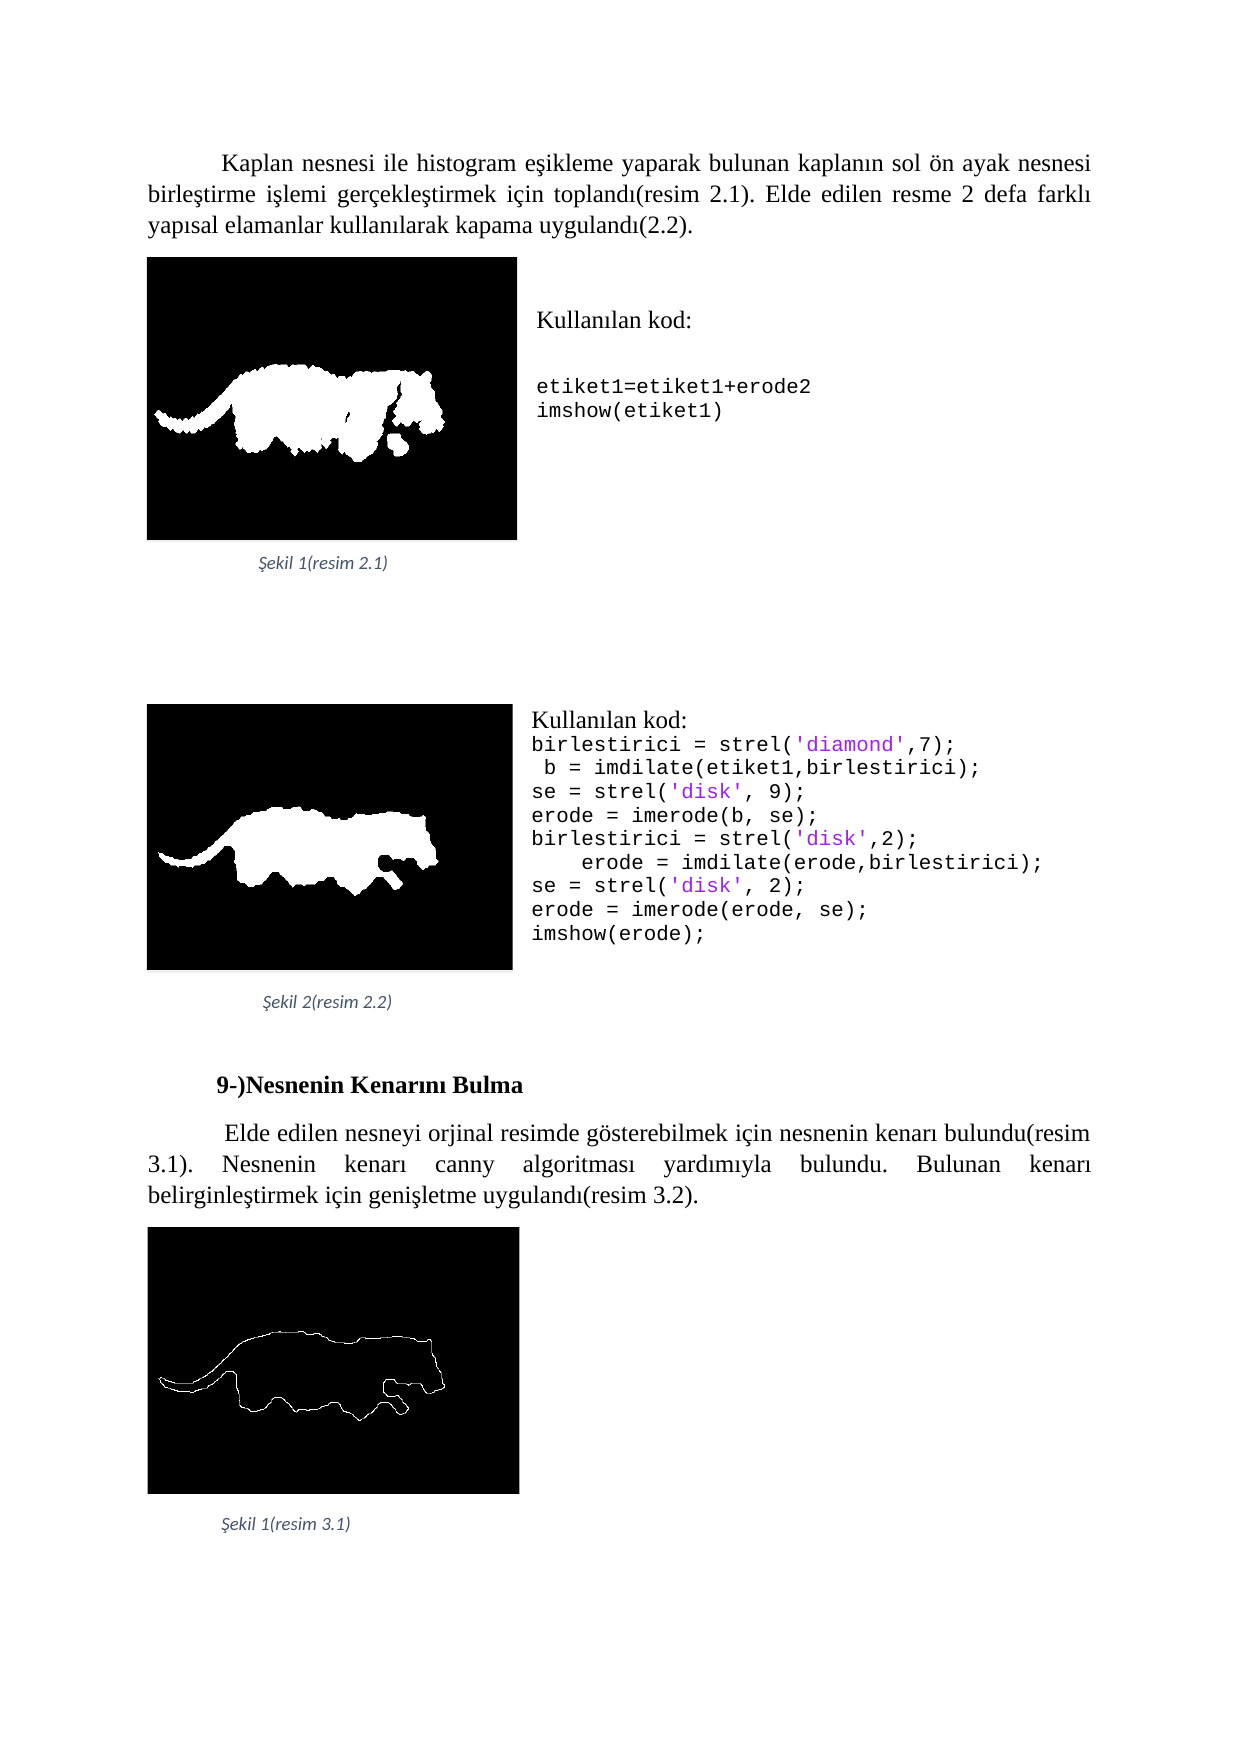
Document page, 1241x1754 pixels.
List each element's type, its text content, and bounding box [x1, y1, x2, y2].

text erode = imerode(b, se); [513, 804, 1093, 828]
text birlestirici = strel('disk',2); [513, 828, 1093, 852]
text Şekil 1(resim 3.1) [148, 1512, 1093, 1535]
text imshow(erode); [513, 923, 1093, 946]
text imshow(etiket1) [518, 400, 1093, 424]
picture [147, 1227, 520, 1494]
text b = imdilate(etiket1,birlestirici); [513, 757, 1093, 781]
picture [146, 704, 513, 973]
text erode = imerode(erode, se); [513, 899, 1093, 923]
text se = strel('disk', 2); [513, 876, 1093, 899]
text 9-)Nesnenin Kenarını Bulma [148, 1070, 1093, 1099]
text erode = imdilate(erode,birlestirici); [513, 852, 1093, 876]
text Kullanılan kod: [513, 705, 1093, 734]
text Elde edilen nesneyi orjinal resimde gösterebilmek için nesnenin kenarı bulundu(resim 3.1). Nesnenin kenarı canny algoritması yardımıyla bulundu. Bulunan kenarı belirginleştirmek için genişletme uygulandı(resim 3.2). [148, 1118, 1093, 1209]
text Kaplan nesnesi ile histogram eşikleme yaparak bulunan kaplanın sol ön ayak nesnesi birleştirme işlemi gerçekleştirmek için toplandı(resim 2.1). Elde edilen resme 2 defa farklı yapısal elamanlar kullanılarak kapama uygulandı(2.2). [148, 148, 1093, 238]
text birlestirici = strel('diamond',7); [513, 734, 1093, 757]
text Kullanılan kod: [518, 305, 1093, 334]
text etiket1=etiket1+erode2 [518, 376, 1093, 400]
picture [146, 257, 518, 542]
text se = strel('disk', 9); [513, 781, 1093, 804]
